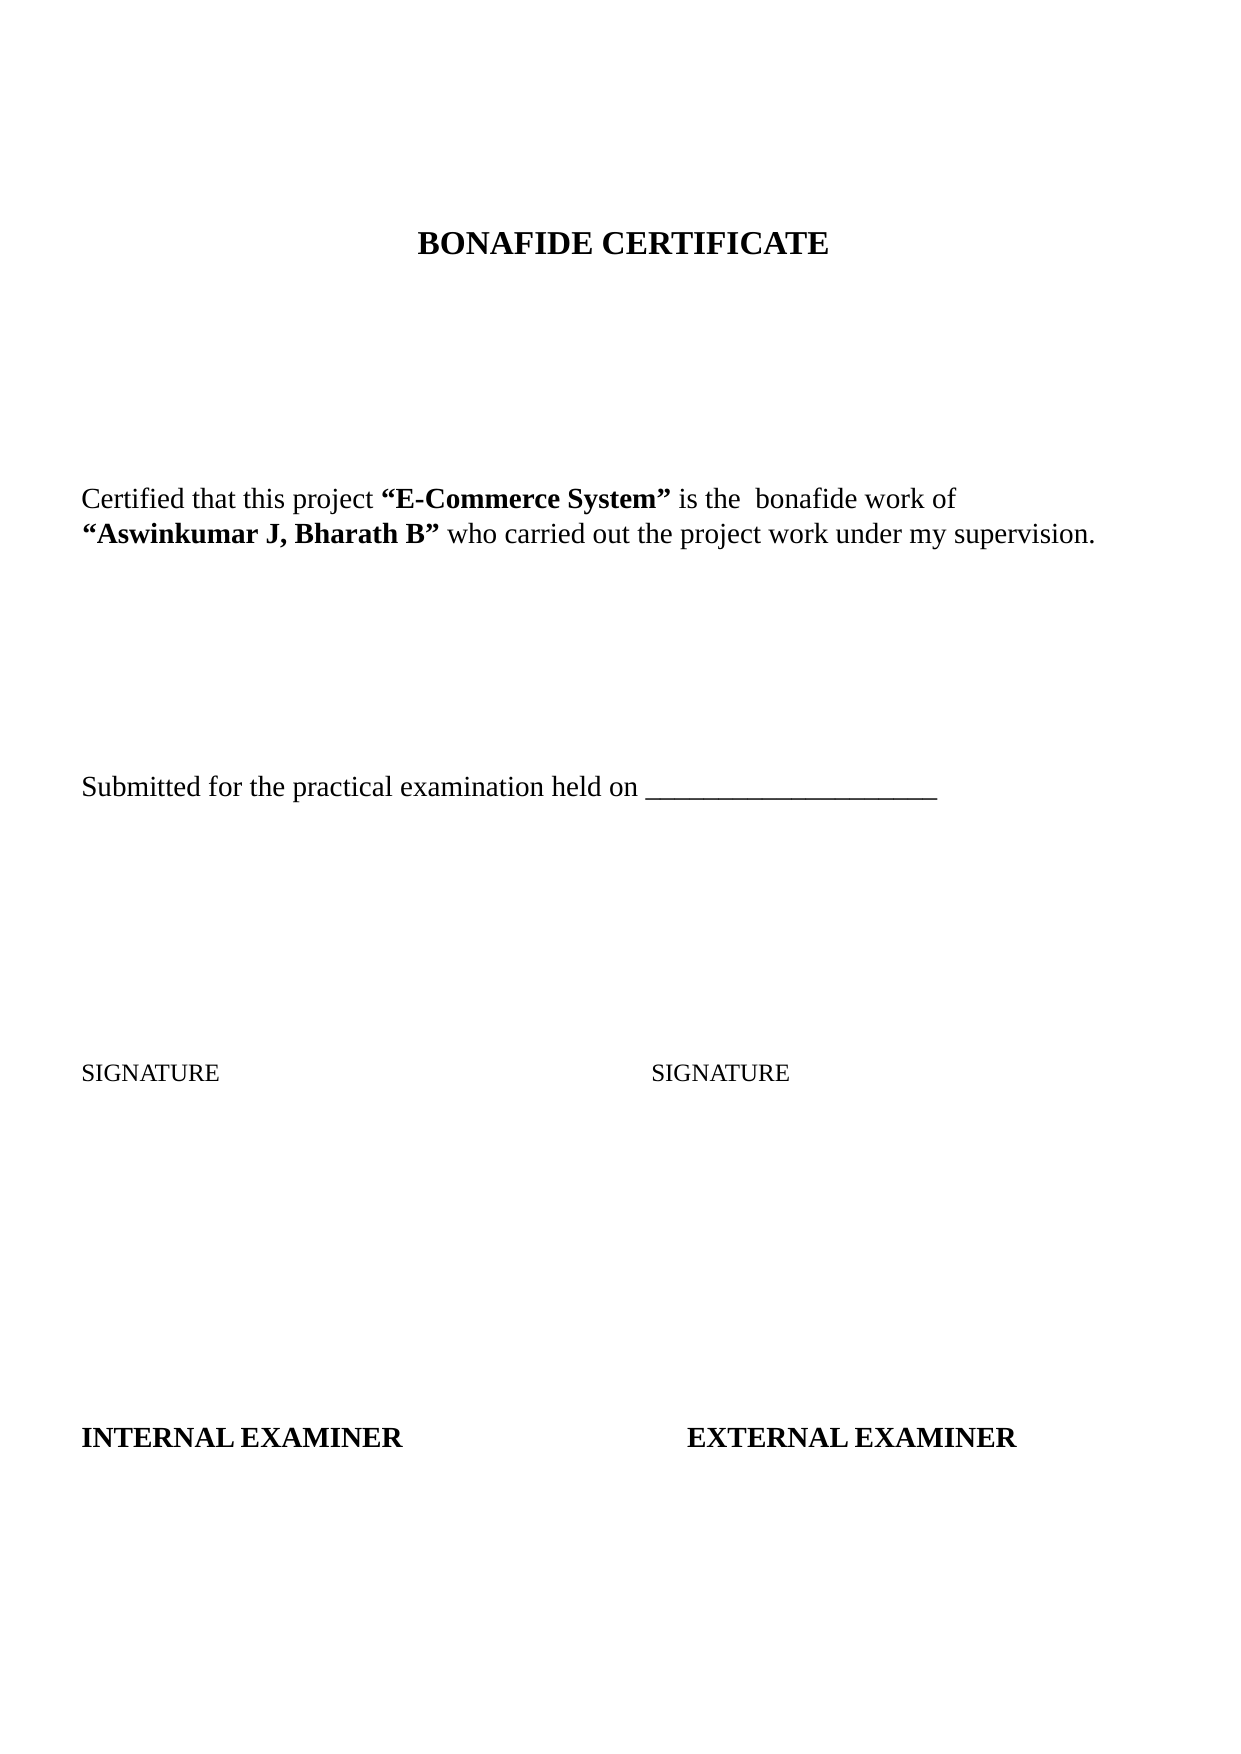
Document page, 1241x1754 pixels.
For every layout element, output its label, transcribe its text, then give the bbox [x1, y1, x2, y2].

text INTERNAL EXAMINER EXTERNAL EXAMINER [81, 1420, 1172, 1453]
subtitle BONAFIDE CERTIFICATE [82, 223, 1165, 262]
text Certified that this project “E-Commerce System” is the bonafide work of “Aswinkumar J, Bharath B” who carried out the project work under my supervision. [81, 482, 1127, 550]
text Submitted for the practical examination held on ____________________ [81, 769, 1169, 803]
text SIGNATURE SIGNATURE [81, 1058, 1172, 1087]
